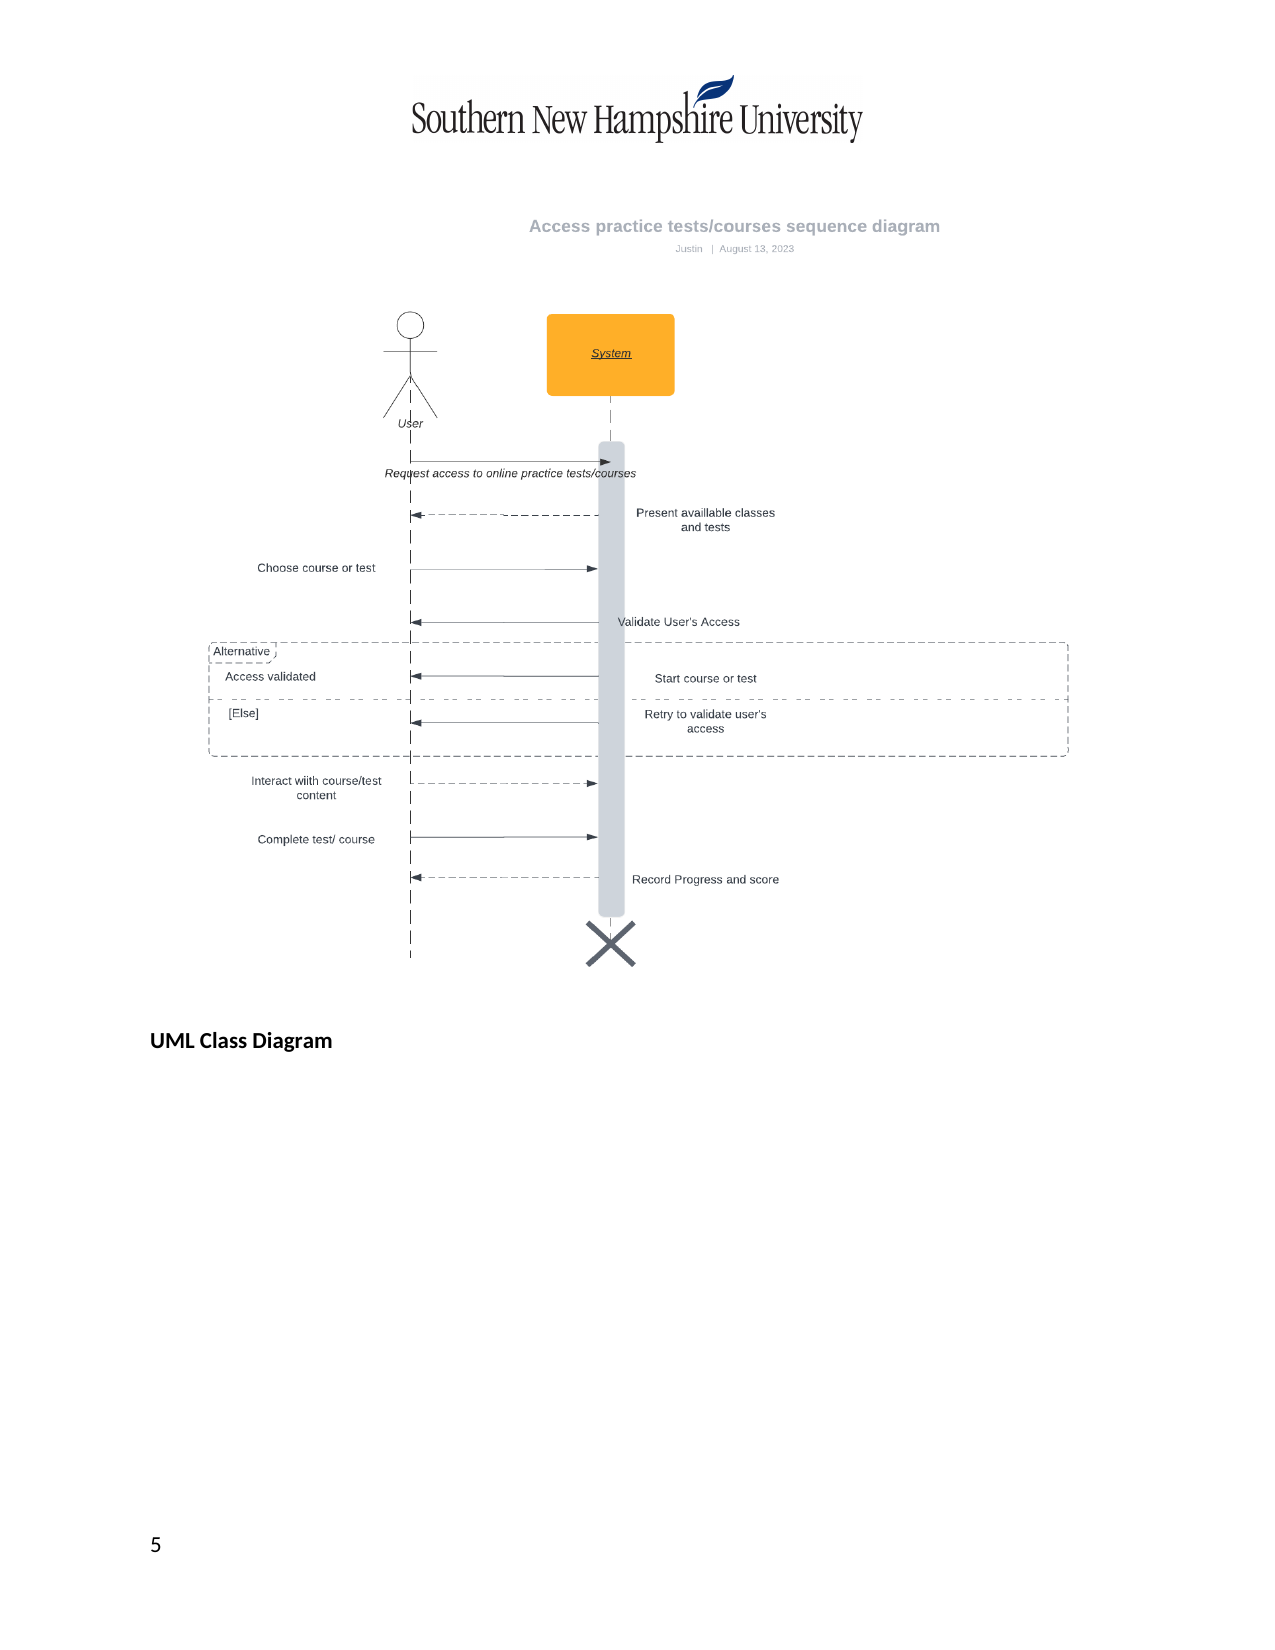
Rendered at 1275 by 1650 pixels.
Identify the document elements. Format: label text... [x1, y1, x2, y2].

subtitle UML Class Diagram [150, 1026, 1125, 1054]
picture [412, 75, 863, 143]
picture [150, 158, 1125, 1026]
